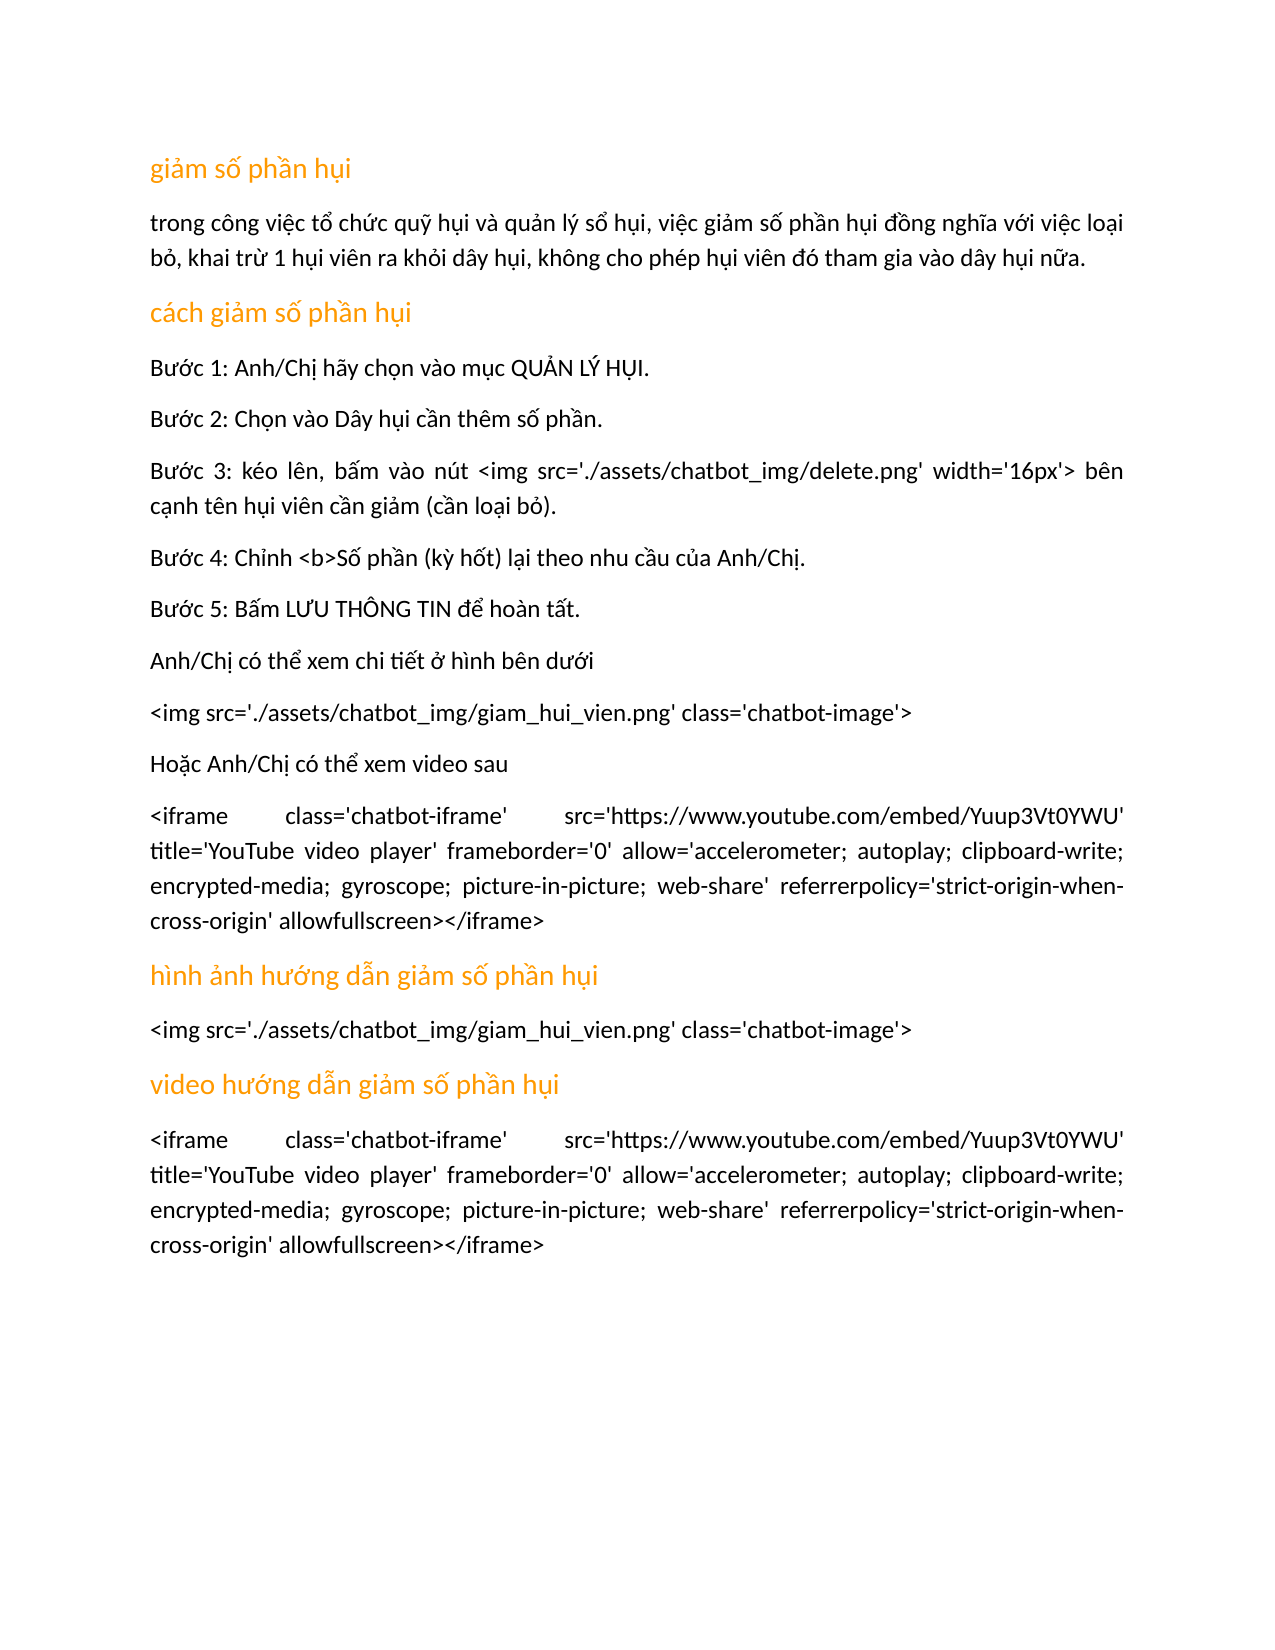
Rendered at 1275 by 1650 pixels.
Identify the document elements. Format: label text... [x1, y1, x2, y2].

text <img src='./assets/chatbot_img/giam_hui_vien.png' class='chatbot-image'> [150, 697, 1125, 727]
text Bước 3: kéo lên, bấm vào nút <img src='./assets/chatbot_img/delete.png' width='16px'> bên cạnh tên hụi viên cần giảm (cần loại bỏ). [150, 455, 1125, 521]
text Bước 2: Chọn vào Dây hụi cần thêm số phần. [150, 403, 1125, 434]
text trong công việc tổ chức quỹ hụi và quản lý sổ hụi, việc giảm số phần hụi đồng nghĩa với việc loại bỏ, khai trừ 1 hụi viên ra khỏi dây hụi, không cho phép hụi viên đó tham gia vào dây hụi nữa. [150, 208, 1125, 273]
text <iframe class='chatbot-iframe' src='https://www.youtube.com/embed/Yuup3Vt0YWU' title='YouTube video player' frameborder='0' allow='accelerometer; autoplay; clipboard-write; encrypted-media; gyroscope; picture-in-picture; web-share' referrerpolicy='strict-origin-when-cross-origin' allowfullscreen></iframe> [150, 800, 1125, 936]
text hình ảnh hướng dẫn giảm số phần hụi [150, 957, 1125, 992]
text Anh/Chị có thể xem chi tiết ở hình bên dưới [150, 645, 1125, 676]
text video hướng dẫn giảm số phần hụi [150, 1066, 1125, 1102]
text Hoặc Anh/Chị có thể xem video sau [150, 748, 1125, 779]
text cách giảm số phần hụi [150, 294, 1125, 330]
text Bước 1: Anh/Chị hãy chọn vào mục QUẢN LÝ HỤI. [150, 352, 1125, 382]
text Bước 5: Bấm LƯU THÔNG TIN để hoàn tất. [150, 593, 1125, 624]
text <iframe class='chatbot-iframe' src='https://www.youtube.com/embed/Yuup3Vt0YWU' title='YouTube video player' frameborder='0' allow='accelerometer; autoplay; clipboard-write; encrypted-media; gyroscope; picture-in-picture; web-share' referrerpolicy='strict-origin-when-cross-origin' allowfullscreen></iframe> [150, 1124, 1125, 1259]
text Bước 4: Chỉnh <b>Số phần (kỳ hốt) lại theo nhu cầu của Anh/Chị. [150, 542, 1125, 572]
text <img src='./assets/chatbot_img/giam_hui_vien.png' class='chatbot-image'> [150, 1014, 1125, 1045]
text giảm số phần hụi [150, 150, 1125, 186]
